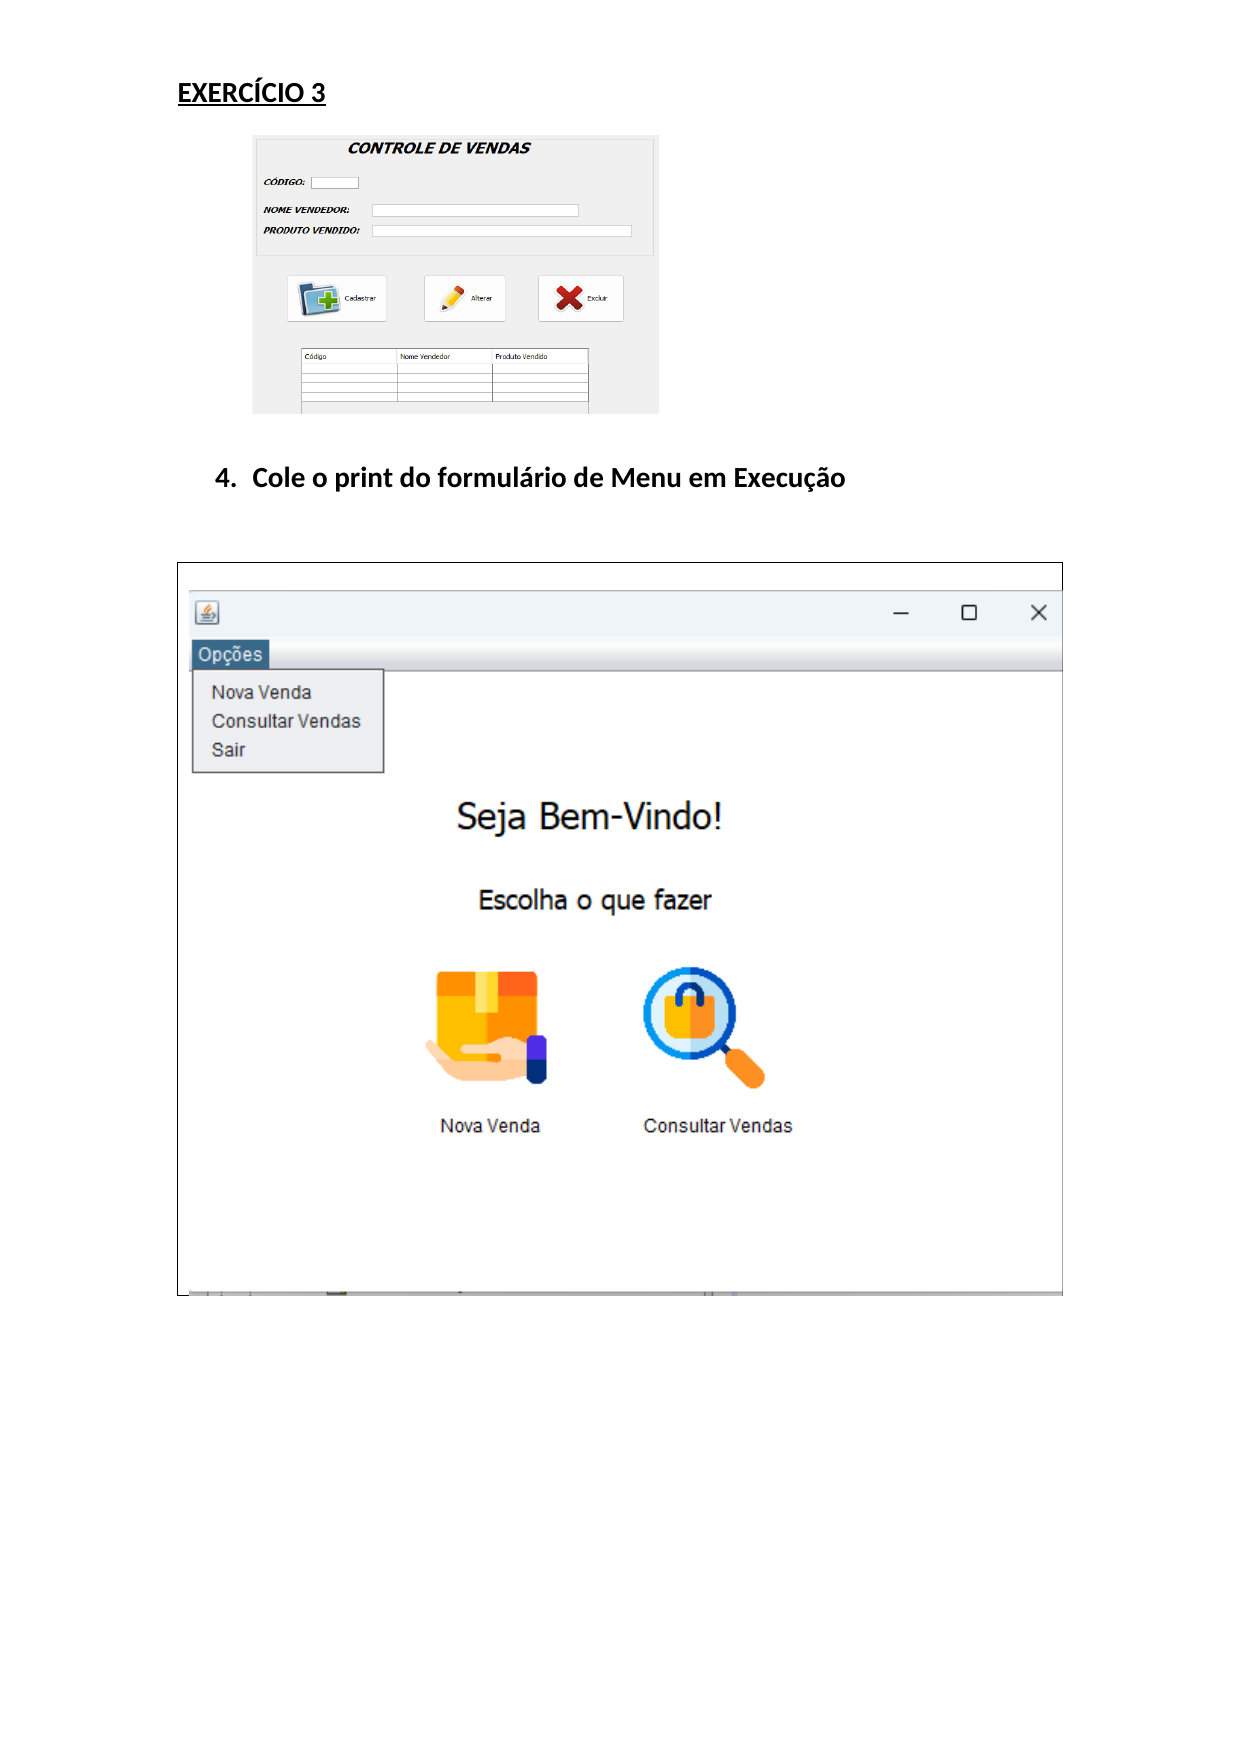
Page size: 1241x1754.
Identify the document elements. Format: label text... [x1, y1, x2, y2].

picture [188, 590, 1063, 1296]
picture [252, 135, 660, 414]
table_header [178, 563, 1062, 1295]
list Cole o print do formulário de Menu em Execução [215, 459, 1063, 494]
text EXERCÍCIO 3 [177, 74, 1063, 109]
